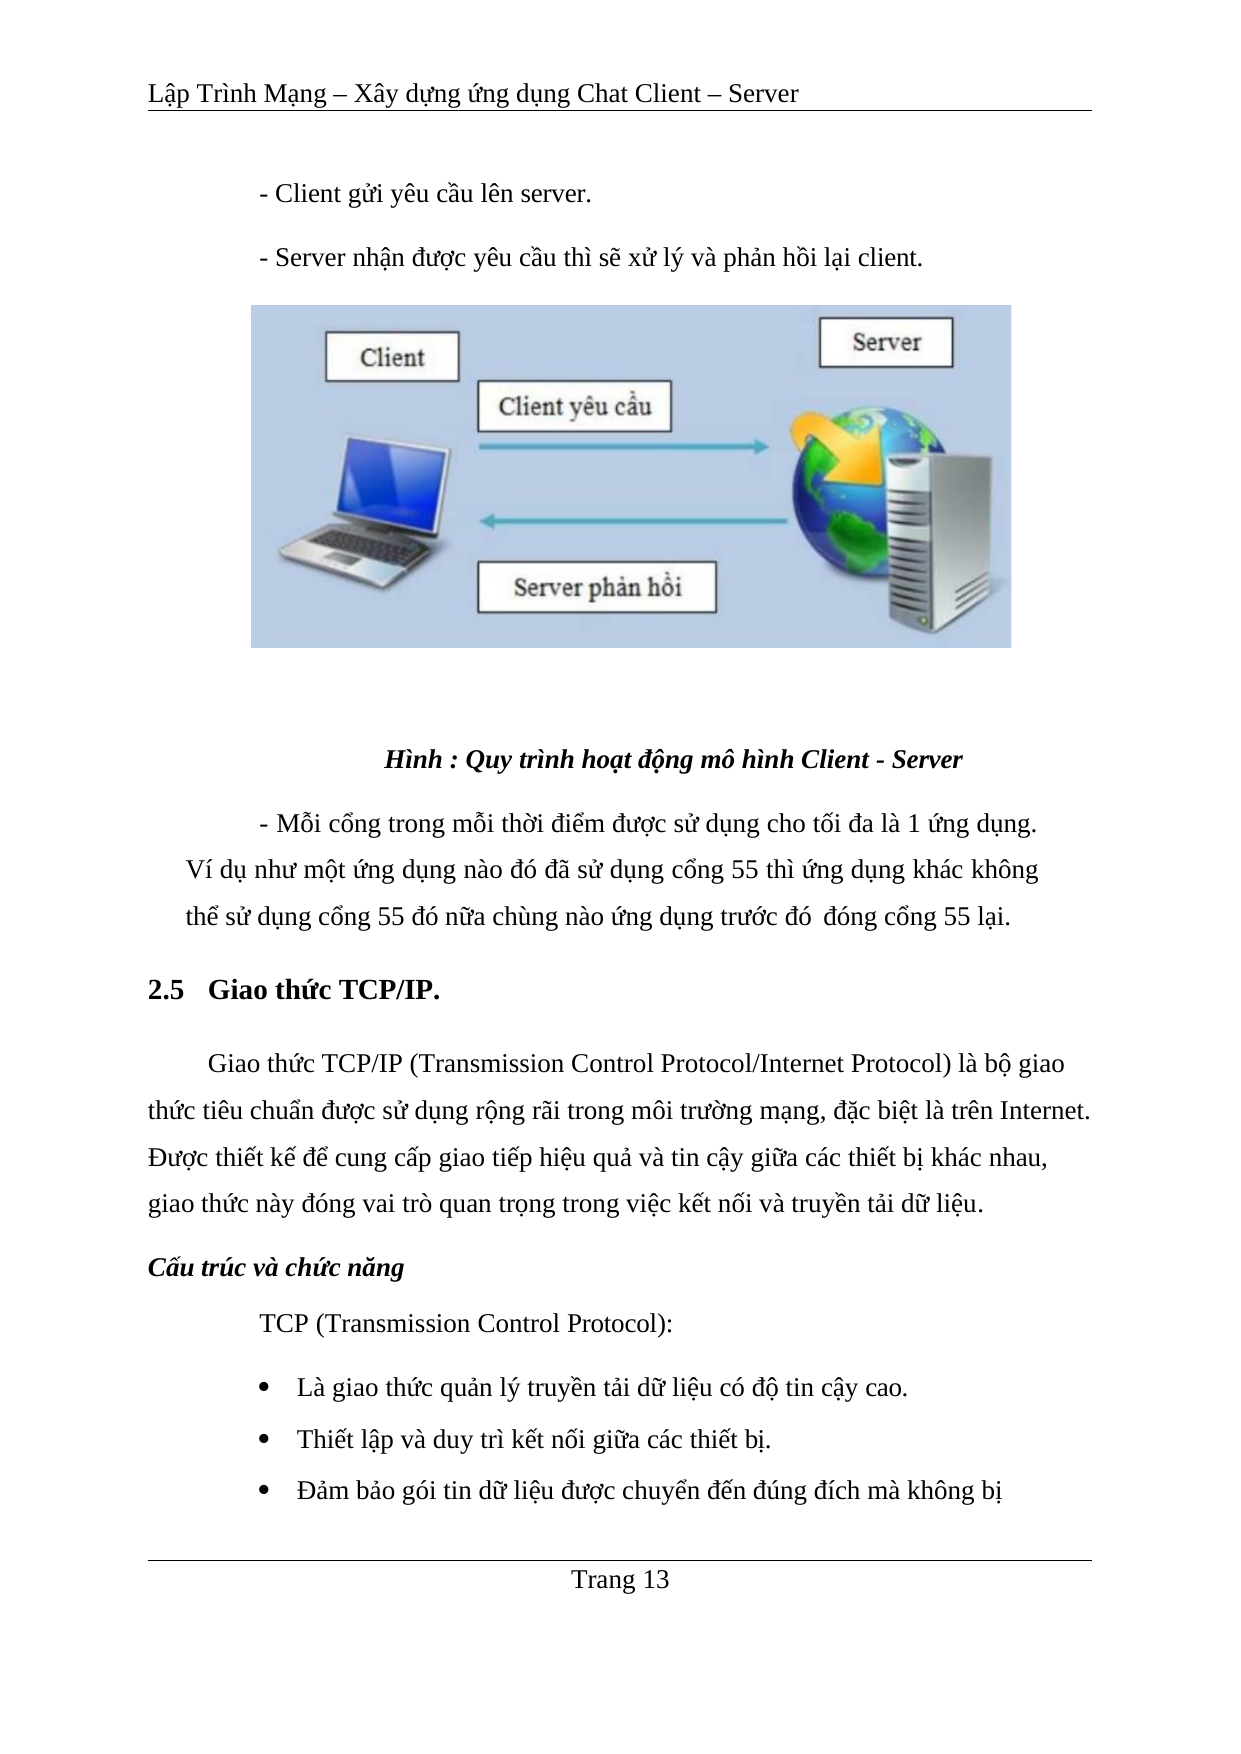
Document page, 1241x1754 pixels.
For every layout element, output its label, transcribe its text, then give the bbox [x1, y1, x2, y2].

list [259, 1474, 1039, 1506]
subtitle Giao thức TCP/IP. [148, 972, 1092, 1006]
text Giao thức TCP/IP (Transmission Control Protocol/Internet Protocol) là bộ giao thức tiêu chuẩn được sử dụng rộng rãi trong môi trường mạng, đặc biệt là trên Internet. Được thiết kế để cung cấp giao tiếp hiệu quả và tin cậy giữa các thiết bị khác nhau, giao thức này đóng vai trò quan trọng trong việc kết nối và truyền tải dữ liệu. [148, 1047, 1092, 1218]
text Hình : Quy trình hoạt động mô hình Client - Server [384, 744, 1092, 775]
picture [251, 305, 1012, 648]
list Mỗi cổng trong mỗi thời điểm được sử dụng cho tối đa là 1 ứng dụng. Ví dụ như một ứng dụng nào đó đã sử dụng cổng 55 thì ứng dụng khác không thể sử dụng cổng 55 đó nữa chùng nào ứng dụng trước đó đóng cổng 55 lại. [185, 807, 1039, 931]
list Thiết lập và duy trì kết nối giữa các thiết bị. [259, 1423, 1092, 1454]
list Server nhận được yêu cầu thì sẽ xử lý và phản hồi lại client. [259, 241, 1092, 272]
text TCP (Transmission Control Protocol): [259, 1307, 1092, 1339]
list Là giao thức quản lý truyền tải dữ liệu có độ tin cậy cao. [259, 1371, 1092, 1403]
list Client gửi yêu cầu lên server. [259, 177, 1092, 208]
text Cấu trúc và chức năng [148, 1251, 1092, 1282]
